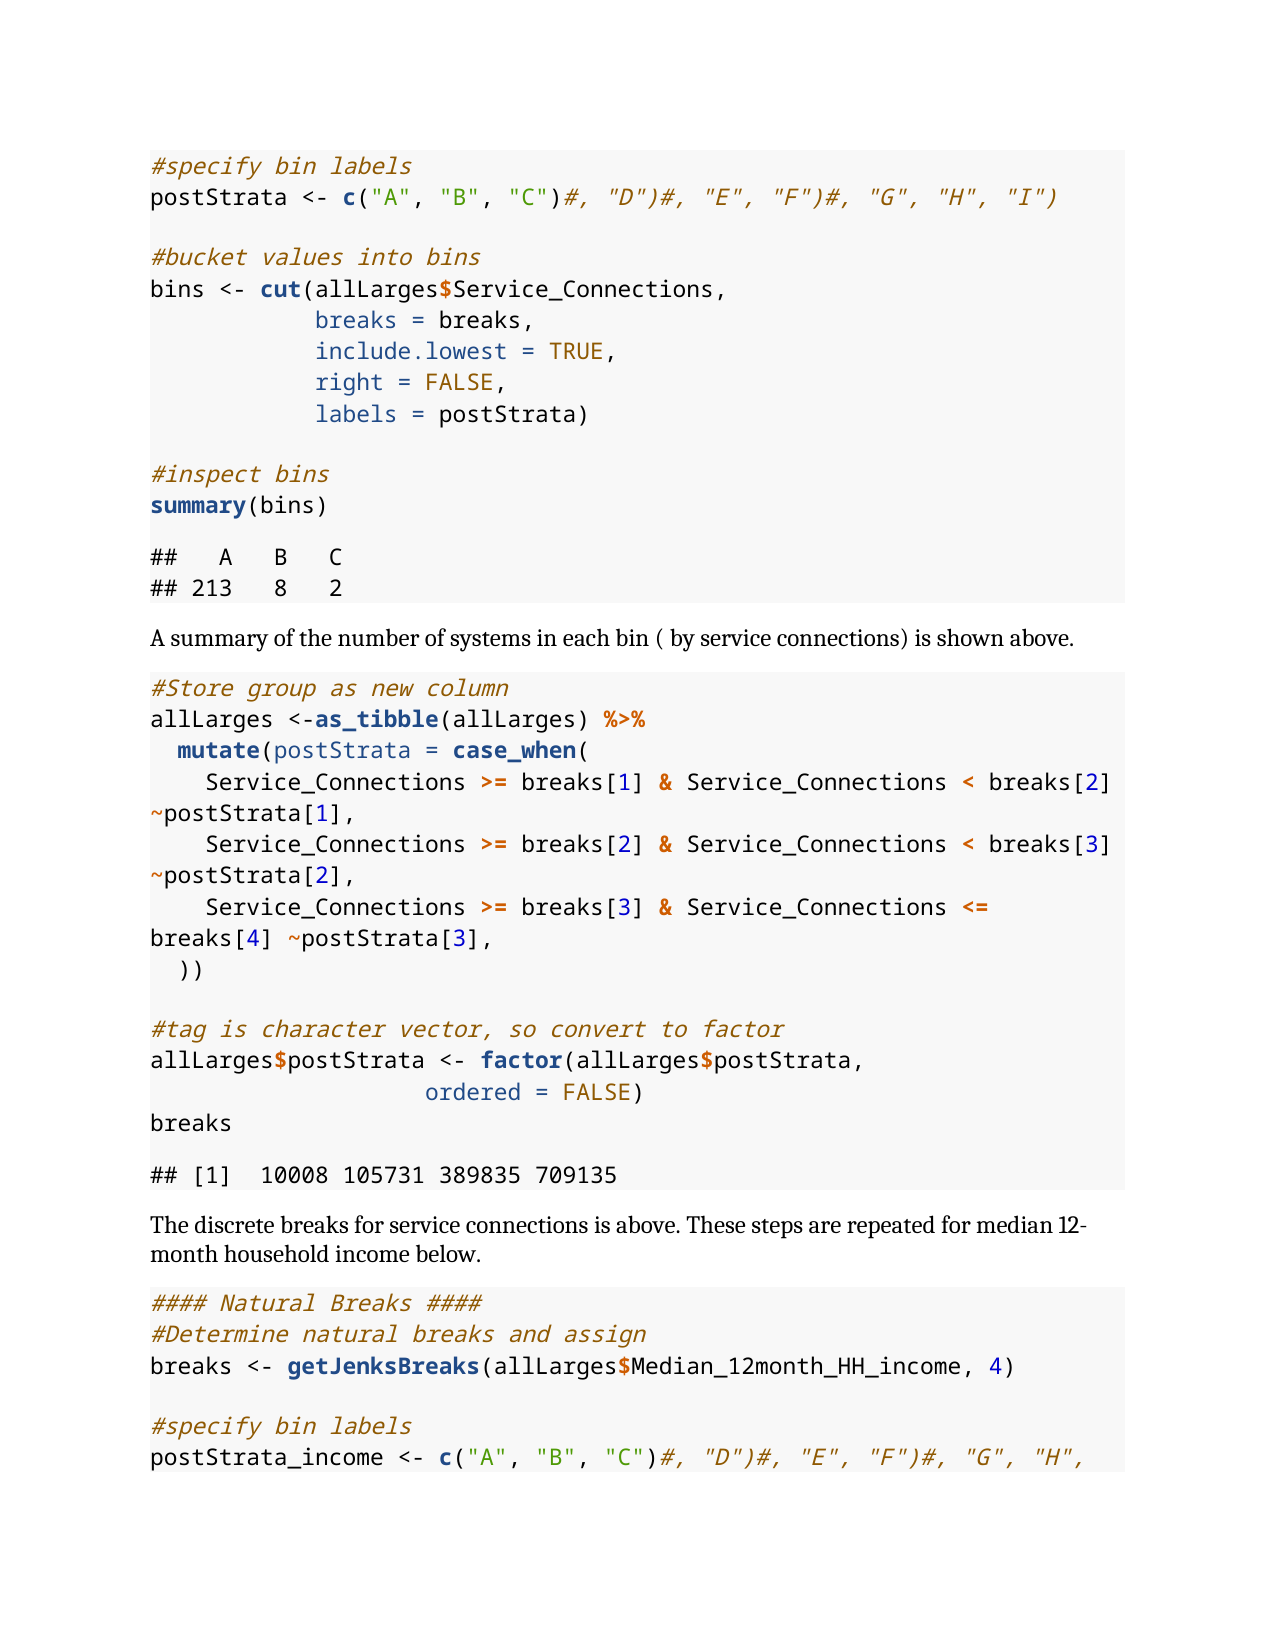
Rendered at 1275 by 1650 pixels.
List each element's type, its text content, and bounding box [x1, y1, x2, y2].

text A summary of the number of systems in each bin ( by service connections) is shown above. [150, 624, 1125, 653]
text ## [1] 10008 105731 389835 709135 [150, 1159, 1125, 1190]
text ## A B C ## 213 8 2 [150, 541, 1125, 603]
text The discrete breaks for service connections is above. These steps are repeated for median 12-month household income below. [150, 1211, 1125, 1268]
text #Store group as new column allLarges <-as_tibble(allLarges) %>% mutate(postStrata = case_when( Service_Connections >= breaks[1] & Service_Connections < breaks[2] ~postStrata[1], Service_Connections >= breaks[2] & Service_Connections < breaks[3] ~postStrata[2], Service_Connections >= breaks[3] & Service_Connections <= breaks[4] ~postStrata[3], )) #tag is character vector, so convert to factor allLarges$postStrata <- factor(allLarges$postStrata, ordered = FALSE) breaks [150, 672, 1125, 1138]
